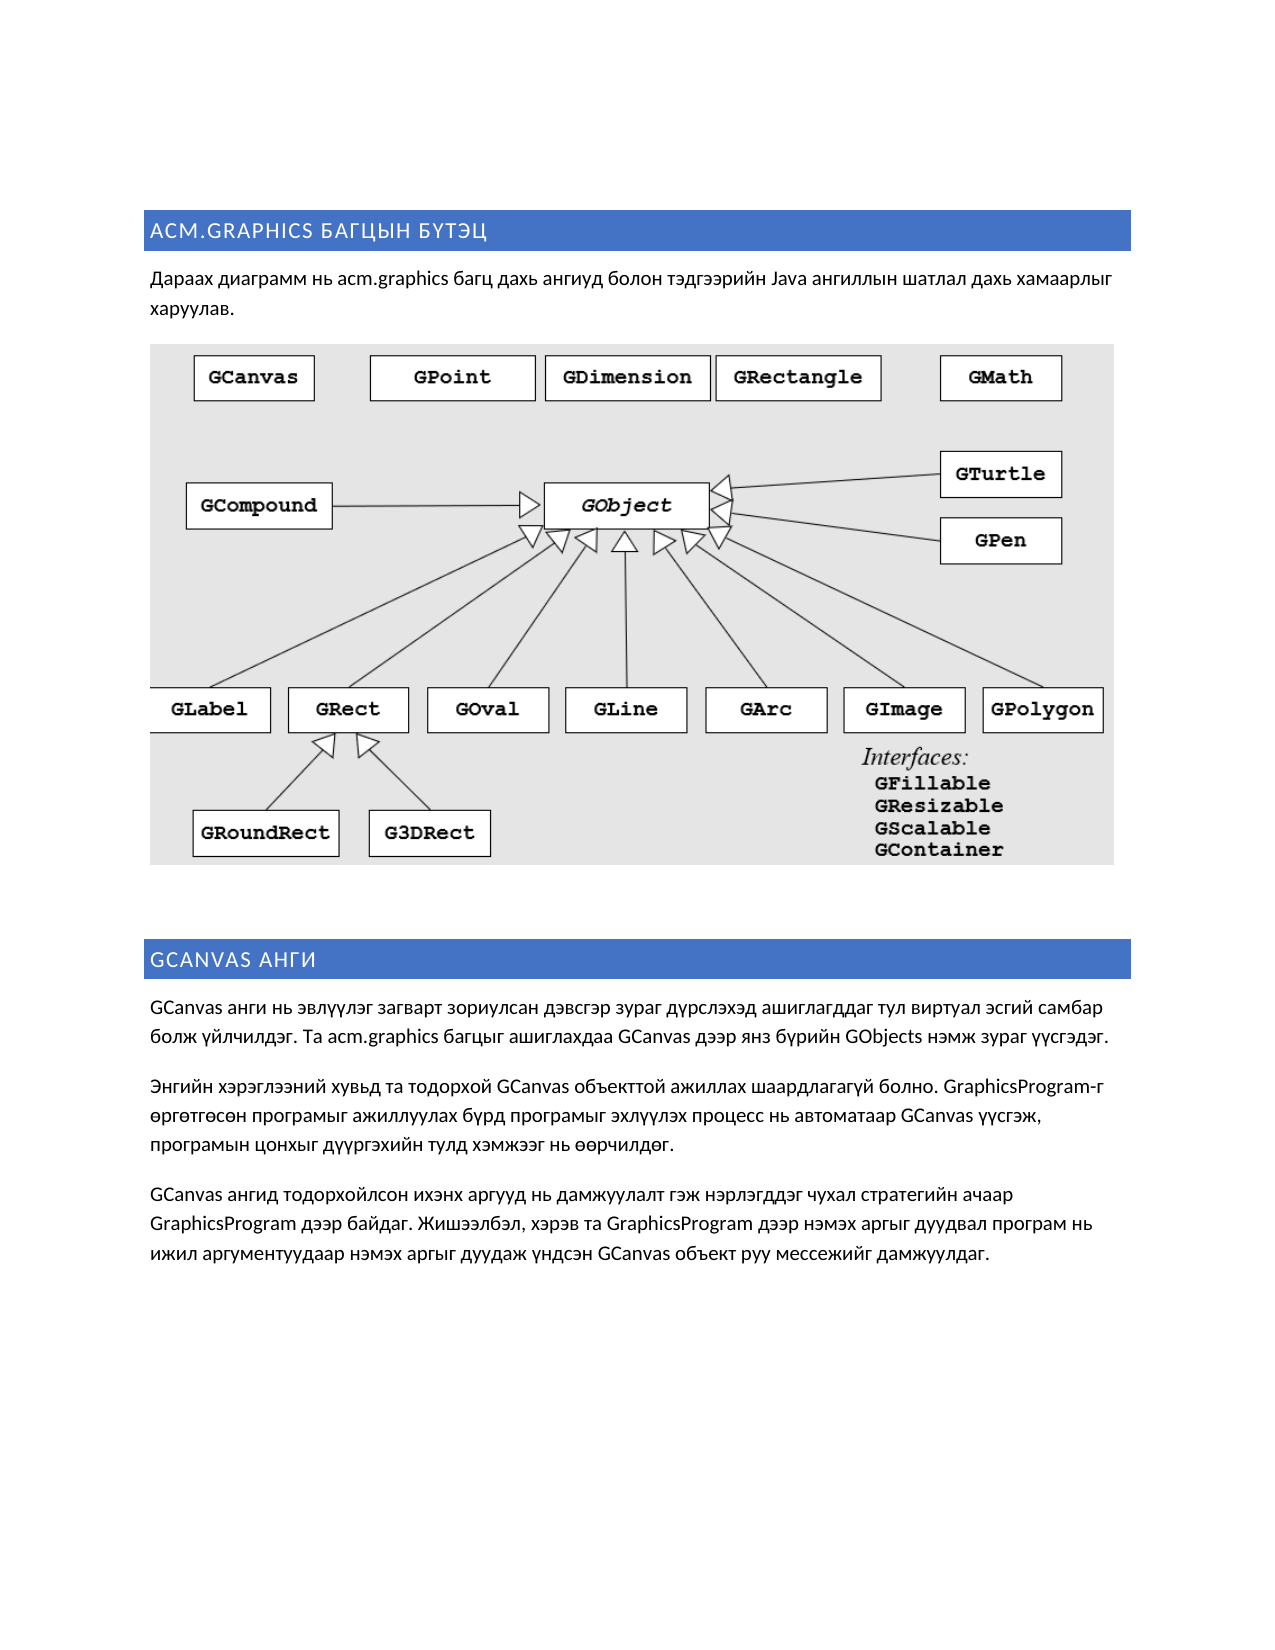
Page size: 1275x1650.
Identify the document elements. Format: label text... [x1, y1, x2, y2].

subtitle acm.graphics багцын бүтэц [150, 217, 1125, 245]
text GCanvas ангид тодорхойлсон ихэнх аргууд нь дамжуулалт гэж нэрлэгддэг чухал стратегийн ачаар GraphicsProgram дээр байдаг. Жишээлбэл, хэрэв та GraphicsProgram дээр нэмэх аргыг дуудвал програм нь ижил аргументуудаар нэмэх аргыг дуудаж үндсэн GCanvas объект руу мессежийг дамжуулдаг. [150, 1181, 1125, 1265]
subtitle GCanvas анги [150, 945, 1125, 973]
picture [150, 344, 1114, 865]
text Дараах диаграмм нь acm.graphics багц дахь ангиуд болон тэдгээрийн Java ангиллын шатлал дахь хамаарлыг харуулав. [150, 266, 1125, 320]
text Энгийн хэрэглээний хувьд та тодорхой GCanvas объекттой ажиллах шаардлагагүй болно. GraphicsProgram-г өргөтгөсөн програмыг ажиллуулах бүрд програмыг эхлүүлэх процесс нь автоматаар GCanvas үүсгэж, програмын цонхыг дүүргэхийн тулд хэмжээг нь өөрчилдөг. [150, 1073, 1125, 1157]
text GCanvas анги нь эвлүүлэг загварт зориулсан дэвсгэр зураг дүрслэхэд ашиглагддаг тул виртуал эсгий самбар болж үйлчилдэг. Та acm.graphics багцыг ашиглахдаа GCanvas дээр янз бүрийн GObjects нэмж зураг үүсгэдэг. [150, 994, 1125, 1048]
